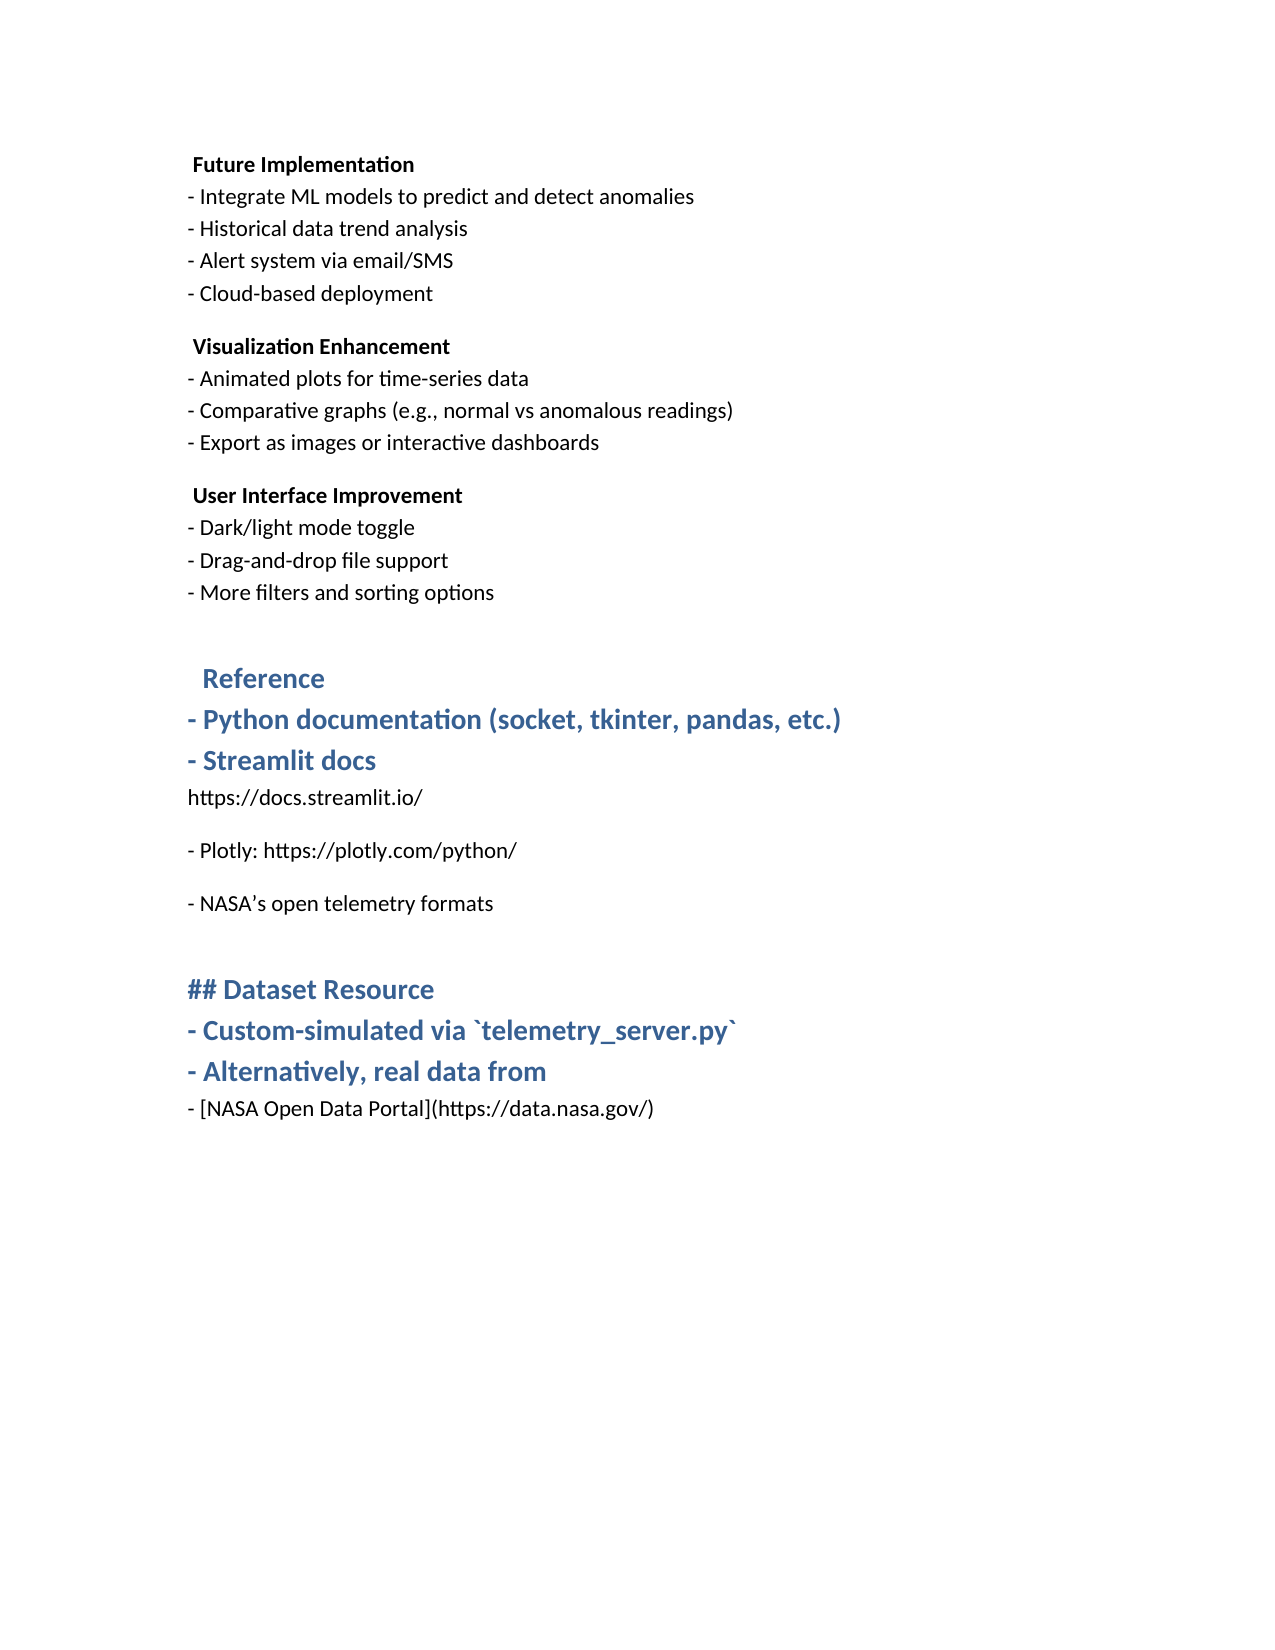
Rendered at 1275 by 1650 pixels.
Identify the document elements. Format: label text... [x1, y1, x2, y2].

text Future Implementation - Integrate ML models to predict and detect anomalies - Historical data trend analysis - Alert system via email/SMS - Cloud-based deployment [187, 150, 1087, 307]
subtitle Reference - Python documentation (socket, tkinter, pandas, etc.) - Streamlit docs [187, 660, 1087, 778]
text Visualization Enhancement - Animated plots for time-series data - Comparative graphs (e.g., normal vs anomalous readings) - Export as images or interactive dashboards [187, 332, 1087, 456]
text - Plotly: https://plotly.com/python/ [187, 836, 1087, 864]
subtitle ## Dataset Resource - Custom-simulated via `telemetry_server.py` - Alternatively, real data from [187, 971, 1087, 1089]
text - [NASA Open Data Portal](https://data.nasa.gov/) [187, 1094, 1087, 1122]
text - NASA’s open telemetry formats [187, 889, 1087, 917]
text User Interface Improvement - Dark/light mode toggle - Drag-and-drop file support - More filters and sorting options [187, 481, 1087, 606]
text https://docs.streamlit.io/ [187, 783, 1087, 811]
